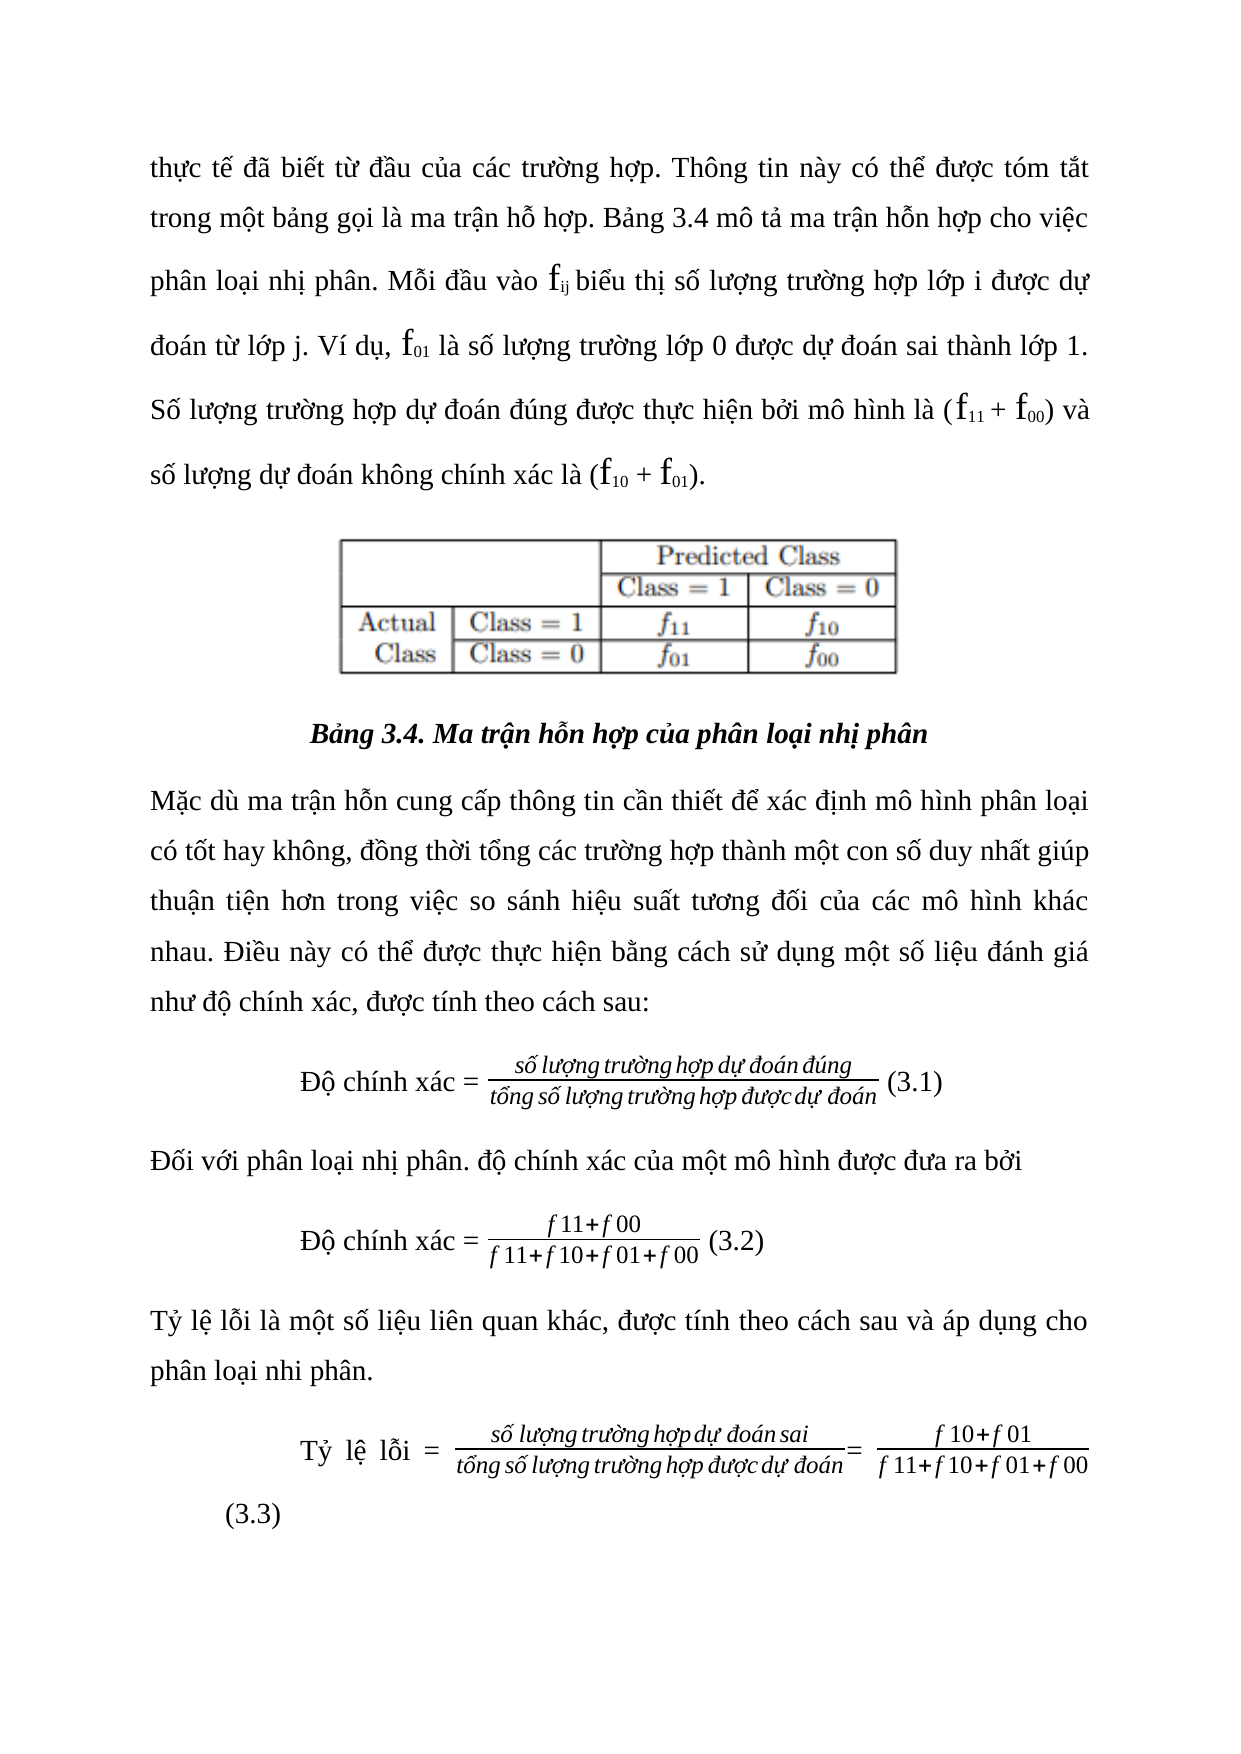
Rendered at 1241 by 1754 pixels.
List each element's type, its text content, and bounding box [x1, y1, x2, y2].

text Tỷ lệ lỗi = = (3.3) [225, 1420, 1090, 1529]
picture [318, 530, 922, 686]
text Bảng 3.4. Ma trận hỗn hợp của phân loại nhị phân [150, 716, 1090, 749]
text Độ chính xác = (3.2) [225, 1211, 1090, 1269]
text Đối với phân loại nhị phân. độ chính xác của một mô hình được đưa ra bởi [150, 1143, 1090, 1177]
text Tỷ lệ lỗi là một số liệu liên quan khác, được tính theo cách sau và áp dụng cho phân loại nhi phân. [150, 1303, 1090, 1387]
text Độ chính xác = (3.1) [225, 1051, 1090, 1110]
text Mặc dù ma trận hỗn cung cấp thông tin cần thiết để xác định mô hình phân loại có tốt hay không, đồng thời tổng các trường hợp thành một con số duy nhất giúp thuận tiện hơn trong việc so sánh hiệu suất tương đối của các mô hình khác nhau. Điều này có thể được thực hiện bằng cách sử dụng một số liệu đánh giá như độ chính xác, được tính theo cách sau: [150, 783, 1090, 1018]
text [150, 150, 1090, 493]
